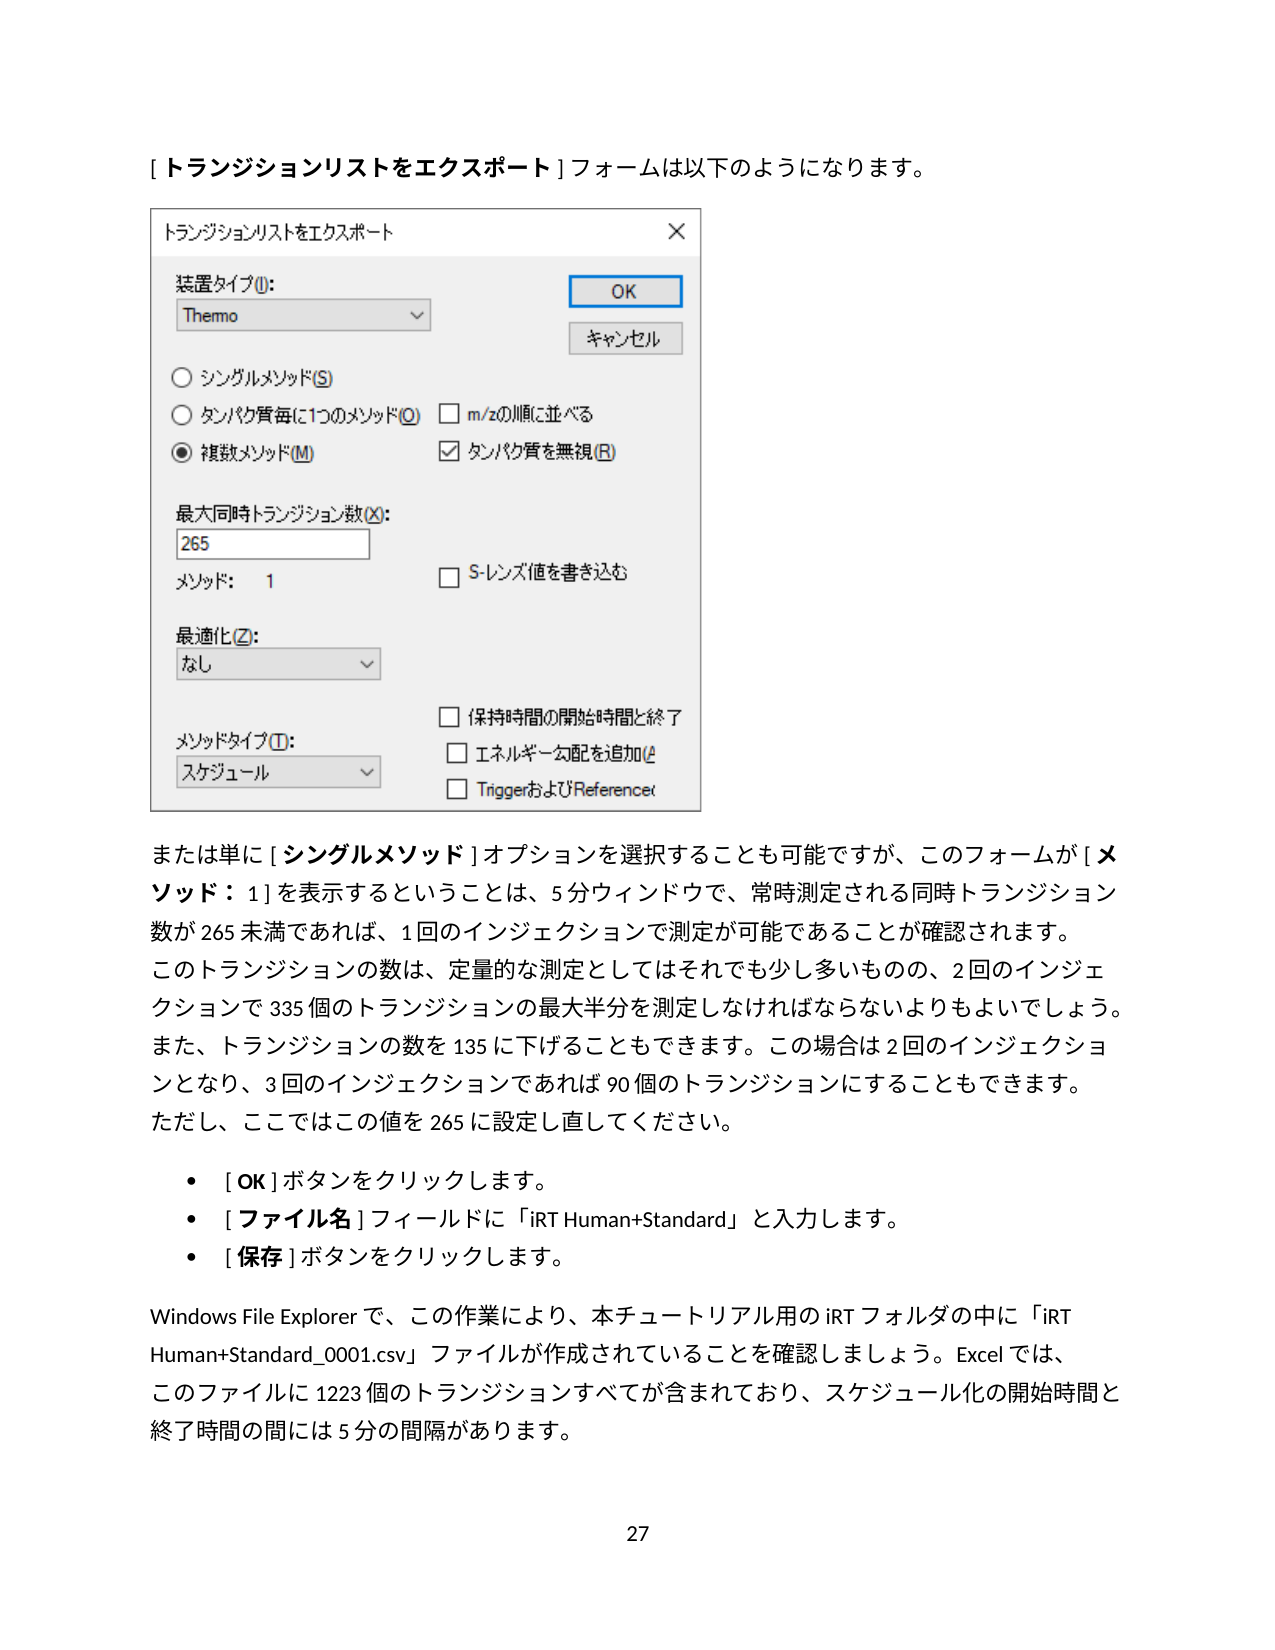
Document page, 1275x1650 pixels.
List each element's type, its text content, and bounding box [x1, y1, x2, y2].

text [ トランジションリストをエクスポート ] フォームは以下のようになります。 [150, 150, 1125, 183]
list [ OK ] ボタンをクリックします。 [187, 1163, 1125, 1196]
text または単に [ シングルメソッド ] オプションを選択することも可能ですが、このフォームが [ メソッド： 1 ] を表示するということは、5分ウィンドウで、常時測定される同時トランジション数が265未満であれば、1回のインジェクションで測定が可能であることが確認されます。 このトランジションの数は、定量的な測定としてはそれでも少し多いものの、2回のインジェクションで335個のトランジションの最大半分を測定しなければならないよりもよいでしょう。また、トランジションの数を135に下げることもできます。この場合は2回のインジェクションとなり、3回のインジェクションであれば90個のトランジションにすることもできます。 ただし、ここではこの値を265に設定し直してください。 [150, 837, 1125, 1137]
text Windows File Explorerで、この作業により、本チュートリアル用のiRTフォルダの中に「iRT Human+Standard_0001.csv」ファイルが作成されていることを確認しましょう。Excelでは、 このファイルに1223個のトランジションすべてが含まれており、スケジュール化の開始時間と終了時間の間には5分の間隔があります。 [150, 1298, 1125, 1446]
list [ 保存 ] ボタンをクリックします。 [187, 1239, 1125, 1272]
list [ ファイル名 ] フィールドに「iRT Human+Standard」と入力します。 [187, 1201, 1125, 1234]
picture [150, 208, 702, 812]
